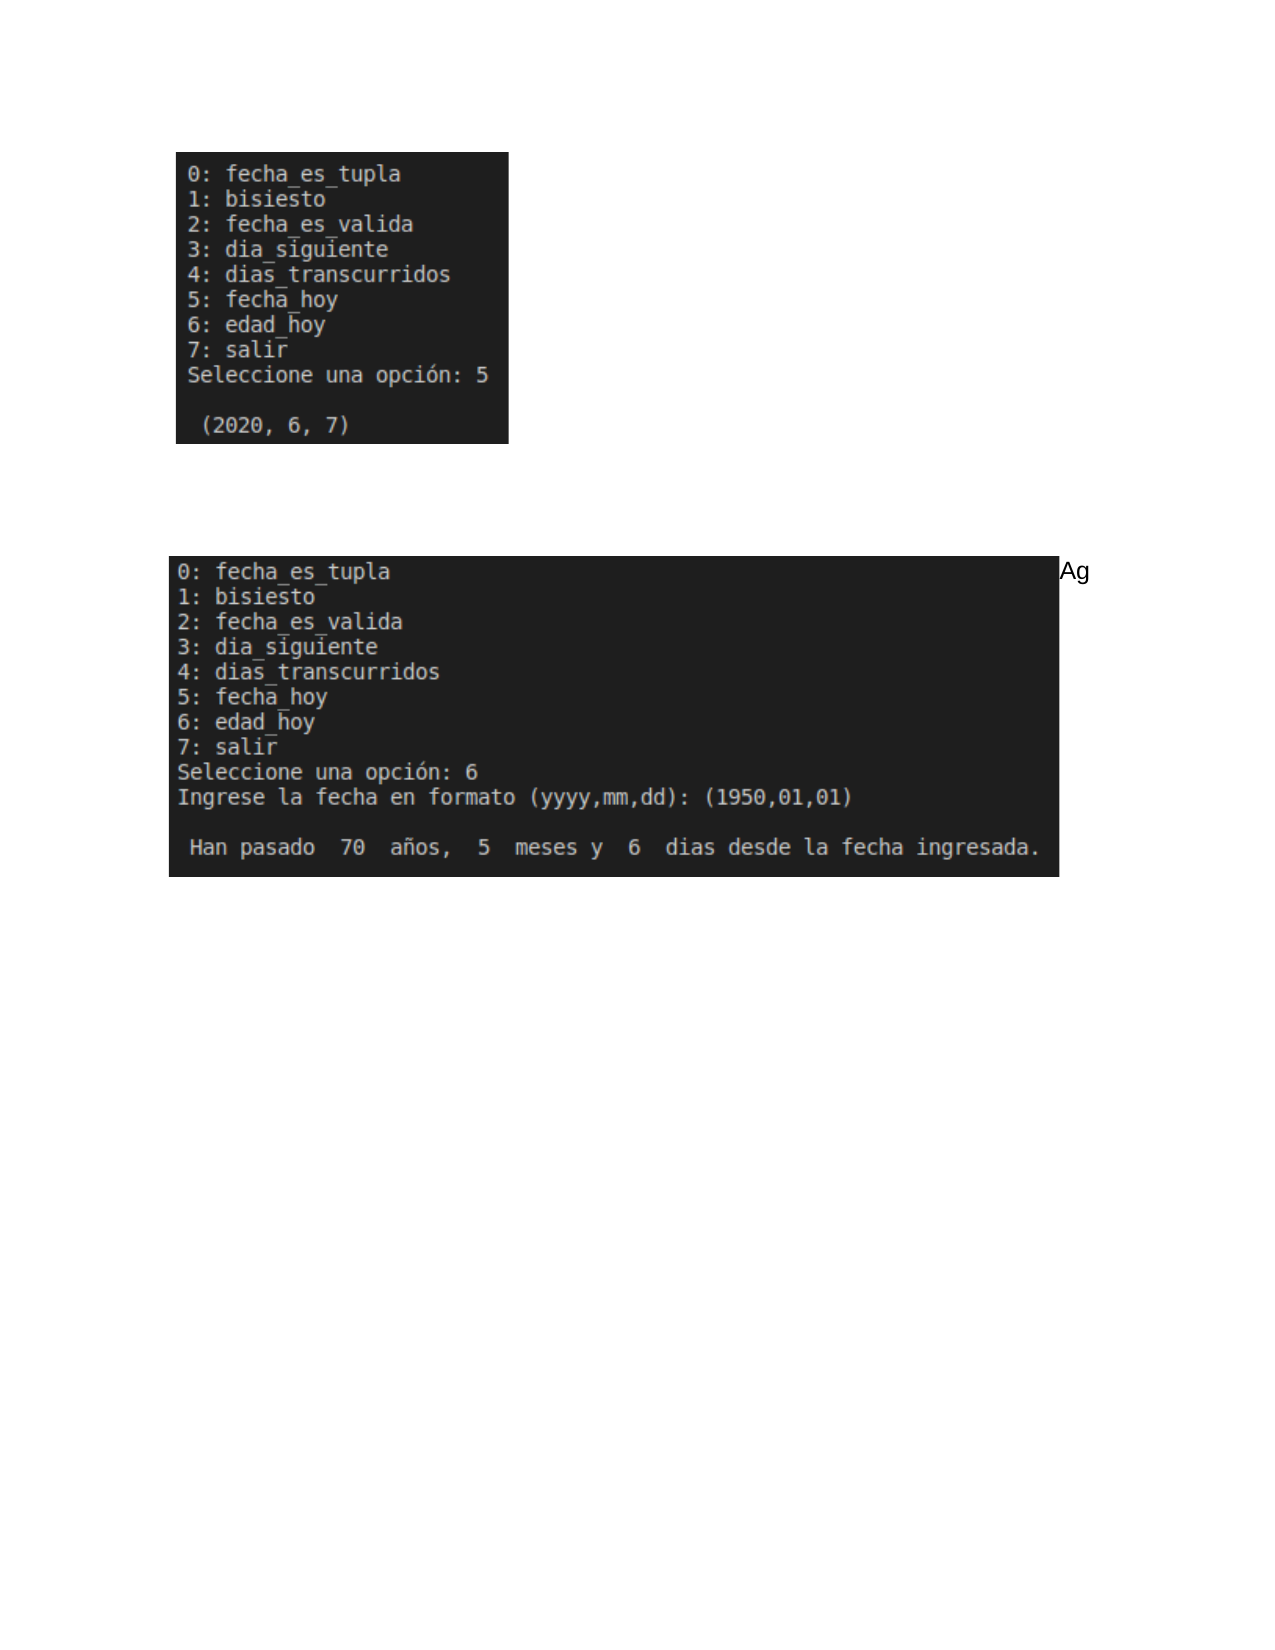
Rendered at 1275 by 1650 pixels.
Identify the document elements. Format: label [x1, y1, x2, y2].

picture [175, 152, 509, 444]
picture [168, 556, 1060, 877]
